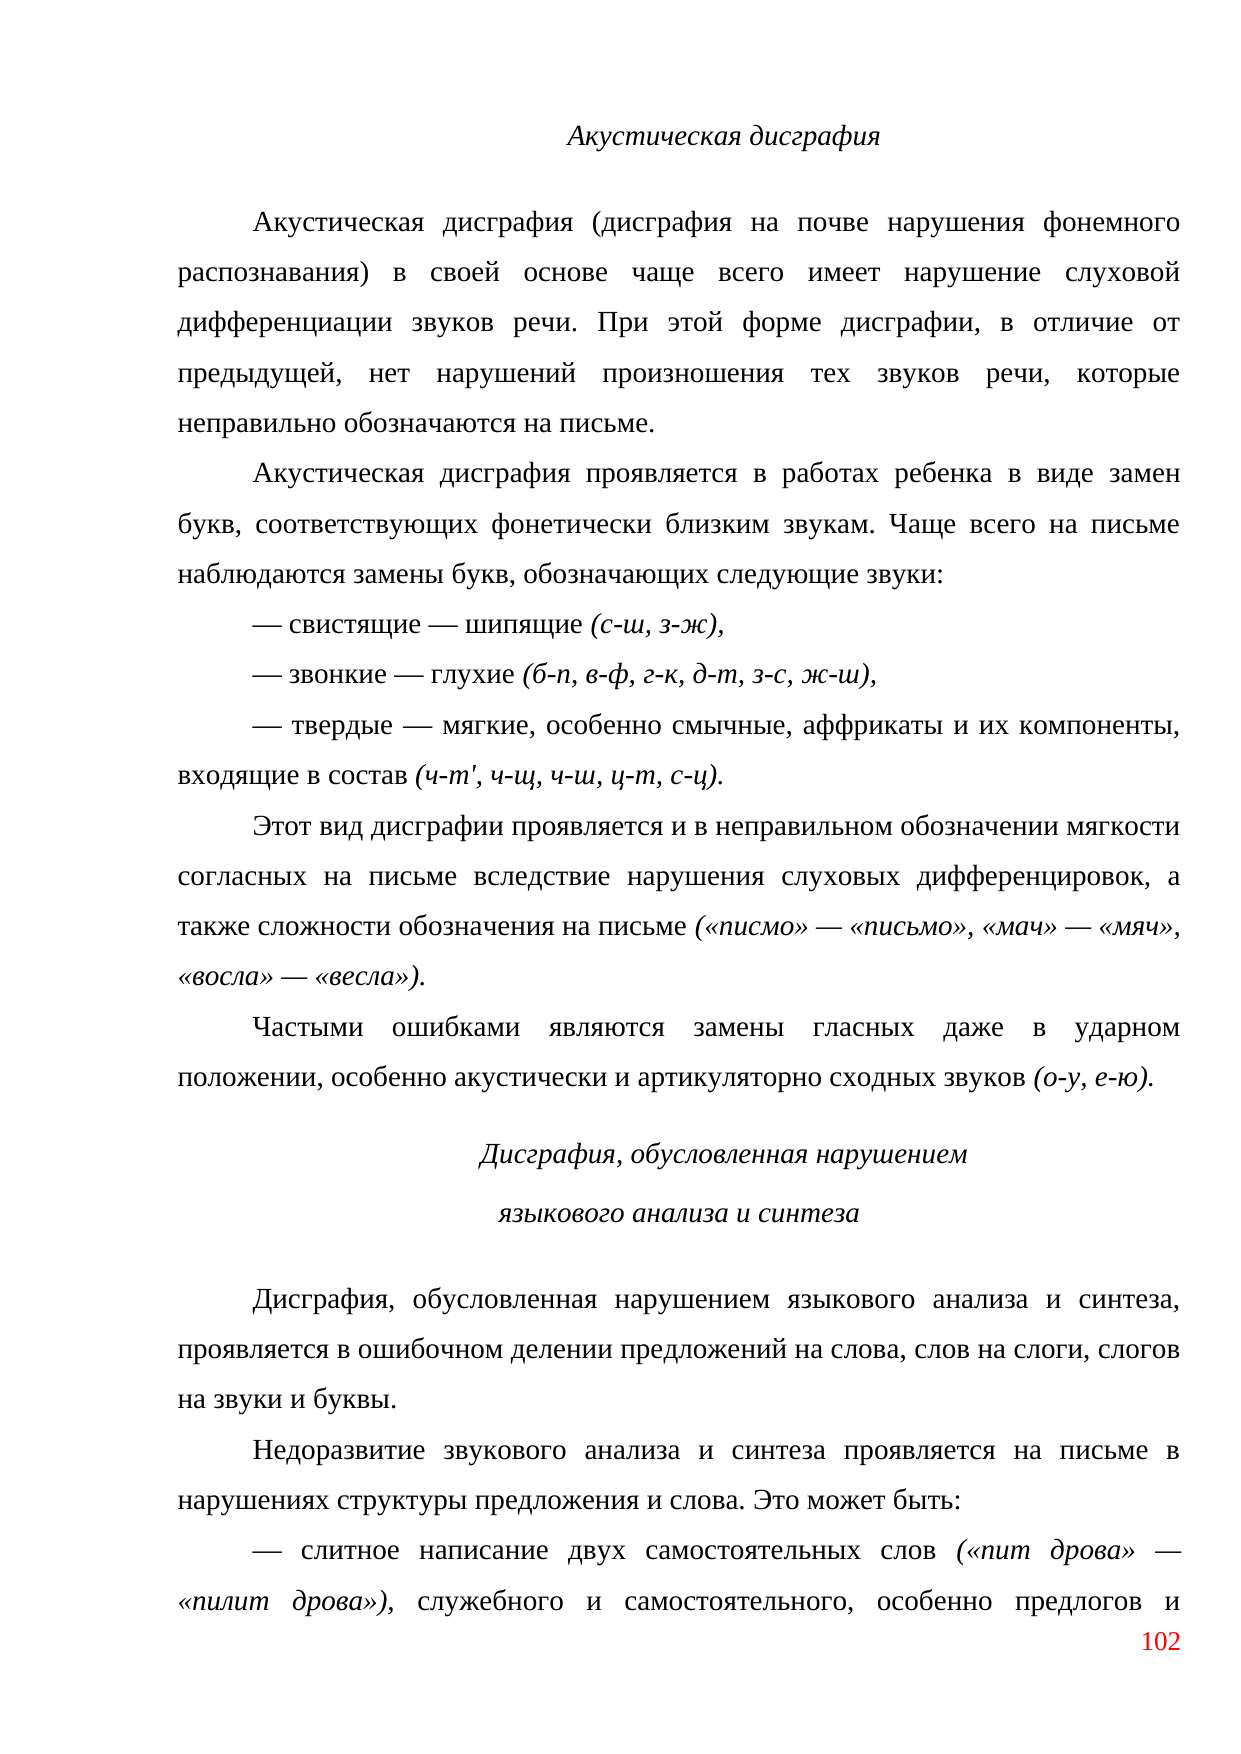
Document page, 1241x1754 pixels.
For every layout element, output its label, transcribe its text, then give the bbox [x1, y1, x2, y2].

text — свистящие — шипящие (с-ш, з-ж), [177, 606, 1181, 640]
text Акустическая дисграфия проявляется в работах ребенка в виде замен букв, соответствующих фонетически близким звукам. Чаще всего на письме наблюдаются замены букв, обозначающих следующие звуки: [177, 455, 1181, 589]
text Акустическая дисграфия (дисграфия на почве нарушения фонемного распознавания) в своей основе чаще всего имеет нарушение слуховой дифференциации звуков речи. При этой форме дисграфии, в отличие от предыдущей, нет нарушений произношения тех звуков речи, которые неправильно обозначаются на письме. [177, 204, 1181, 439]
text Этот вид дисграфии проявляется и в неправильном обозначении мягкости согласных на письме вследствие нарушения слуховых дифференцировок, а также сложности обозначения на письме («писмо» — «письмо», «мач» — «мяч», «восла» — «весла»). [177, 808, 1181, 992]
text Дисграфия, обусловленная нарушением языкового анализа и синтеза, проявляется в ошибочном делении предложений на слова, слов на слоги, слогов на звуки и буквы. [177, 1281, 1181, 1415]
text — твердые — мягкие, особенно смычные, аффрикаты и их компоненты, входящие в состав (ч-т', ч-щ, ч-ш, ц-т, с-ц). [177, 707, 1181, 791]
text Частыми ошибками являются замены гласных даже в ударном положении, особенно акустически и артикуляторно сходных звуков (о-у, е-ю). [177, 1009, 1181, 1093]
text — звонкие — глухие (б-п, в-ф, г-к, д-т, з-с, ж-ш), [177, 657, 1181, 690]
subtitle Дисграфия, обусловленная нарушением языкового анализа и синтеза [177, 1137, 1181, 1229]
subtitle Акустическая дисграфия [177, 118, 1181, 152]
text Недоразвитие звукового анализа и синтеза проявляется на письме в нарушениях структуры предложения и слова. Это может быть: [177, 1432, 1181, 1516]
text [177, 1532, 1181, 1616]
